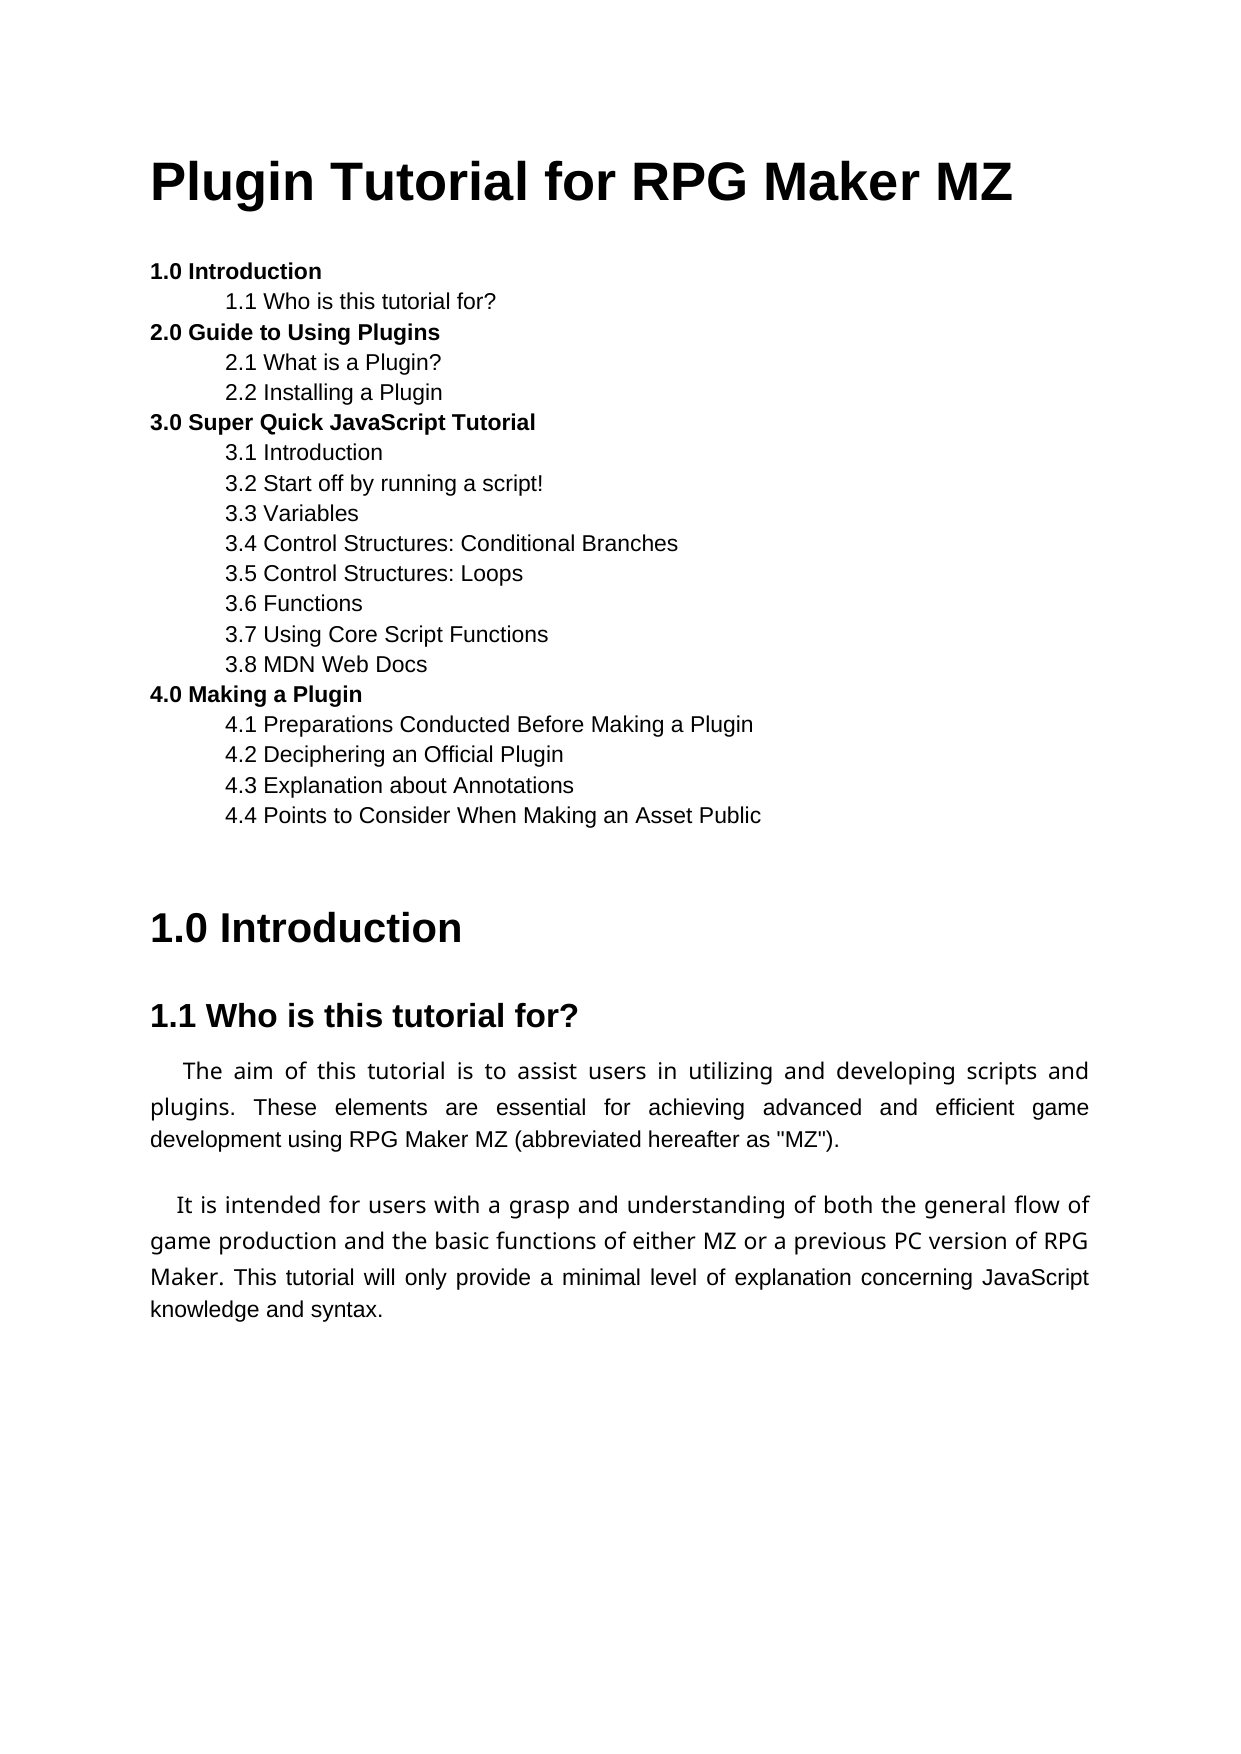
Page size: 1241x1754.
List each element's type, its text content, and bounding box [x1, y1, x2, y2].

text . These elements are essential for achieving advanced and efficient game development using RPG Maker MZ (abbreviated hereafter as "MZ"). [150, 1053, 1090, 1153]
text 3.5 Control Structures: Loops [150, 560, 1090, 586]
text 3.7 Using Core Script Functions [150, 621, 1090, 647]
text 3.6 Functions [150, 590, 1090, 617]
text 4.4 Points to Consider When Making an Asset Public [150, 802, 1090, 828]
title Plugin Tutorial for RPG Maker MZ [150, 150, 1090, 212]
subtitle 1.1 Who is this tutorial for? [150, 996, 1090, 1035]
text 3.8 MDN Web Docs [150, 651, 1090, 677]
text 3.2 Start off by running a script! [150, 469, 1090, 496]
text 3.0 Super Quick JavaScript Tutorial [150, 409, 1090, 435]
text 3.3 Variables [150, 500, 1090, 526]
text 2.1 What is a Plugin? [150, 349, 1090, 375]
text 4.3 Explanation about Annotations [150, 772, 1090, 798]
subtitle 1.0 Introduction [150, 904, 1090, 952]
text 2.0 Guide to Using Plugins [150, 318, 1090, 345]
text 3.1 Introduction [150, 439, 1090, 466]
text This tutorial will only provide a minimal level of explanation concerning JavaScript knowledge and syntax. [150, 1187, 1090, 1322]
text 1.0 Introduction [150, 258, 1090, 284]
text 4.2 Deciphering an Official Plugin [150, 741, 1090, 768]
text 1.1 Who is this tutorial for? [150, 288, 1090, 314]
text 3.4 Control Structures: Conditional Branches [150, 530, 1090, 556]
text 4.1 Preparations Conducted Before Making a Plugin [150, 711, 1090, 737]
text 4.0 Making a Plugin [150, 681, 1090, 707]
text 2.2 Installing a Plugin [150, 379, 1090, 405]
